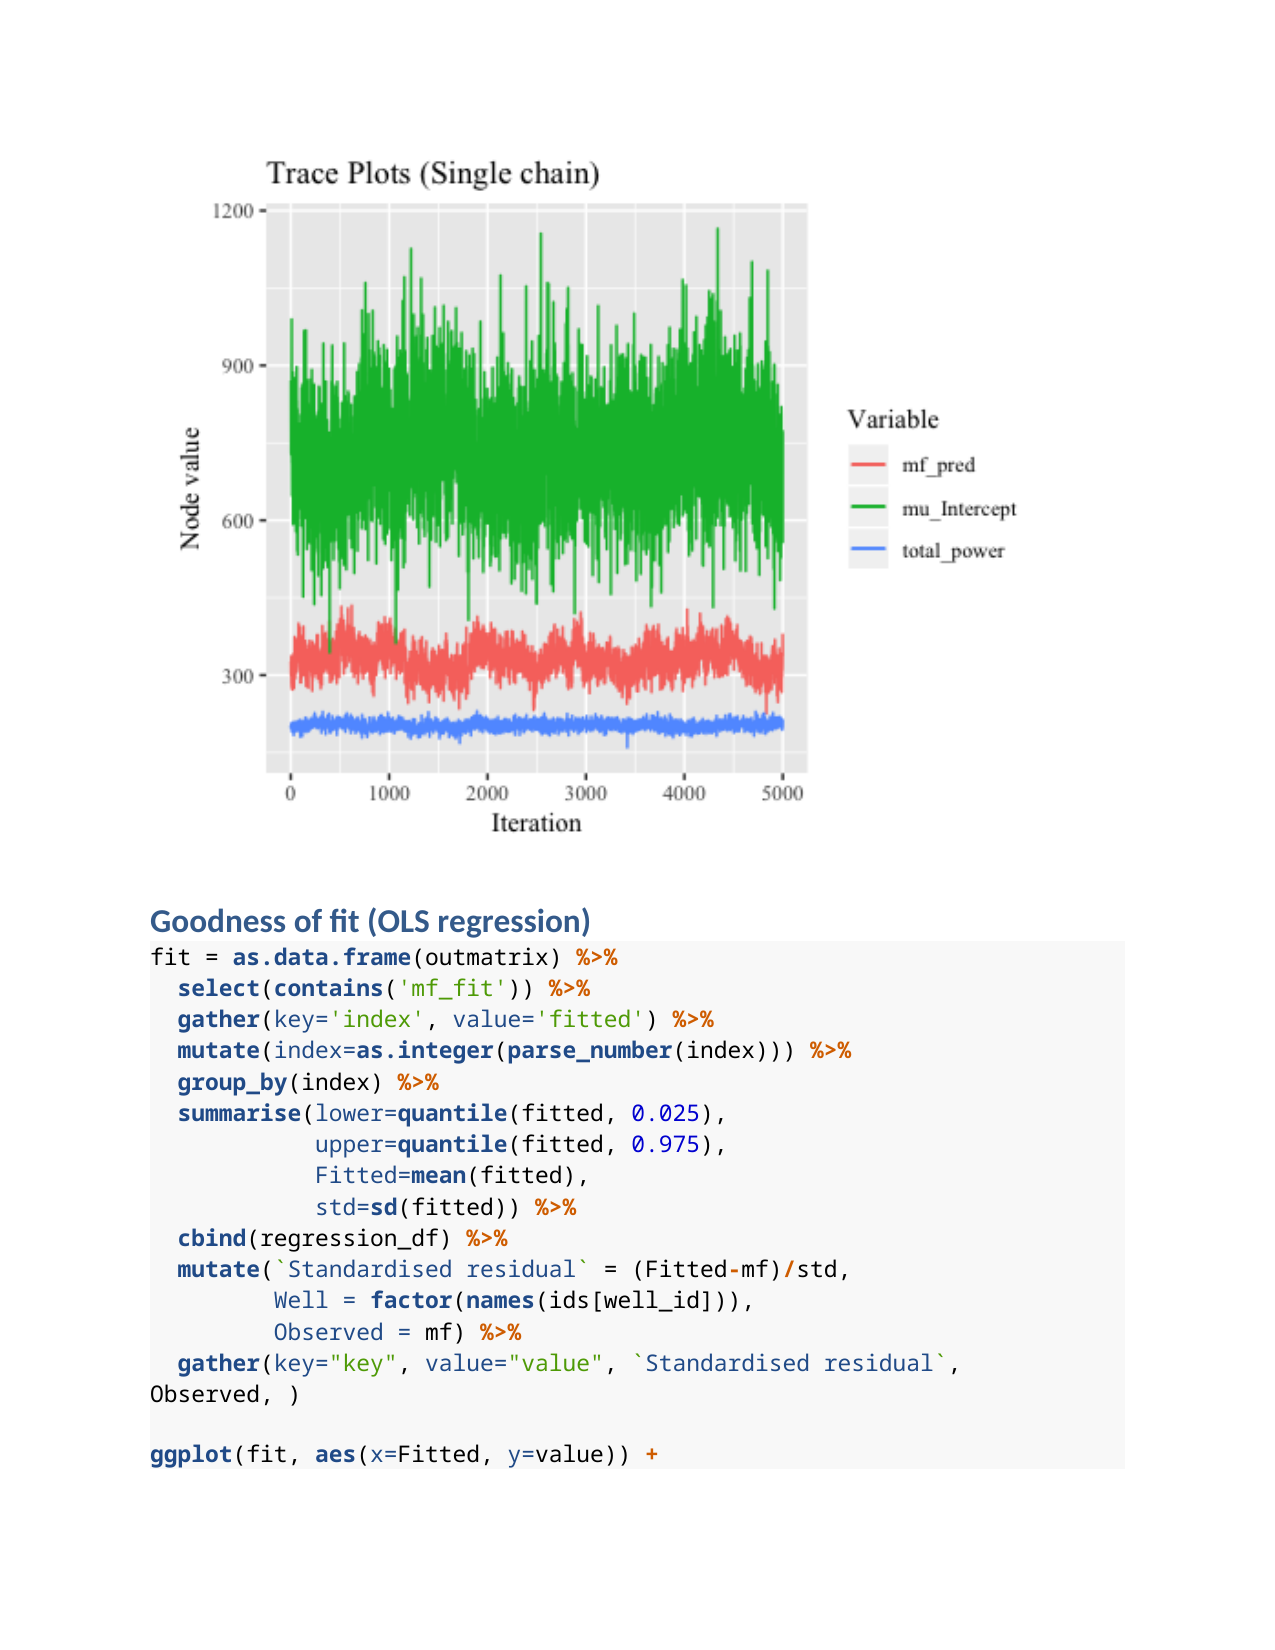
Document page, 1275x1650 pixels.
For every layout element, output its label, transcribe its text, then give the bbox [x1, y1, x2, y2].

subtitle Goodness of fit (OLS regression) [150, 900, 1125, 941]
picture [168, 150, 1044, 850]
